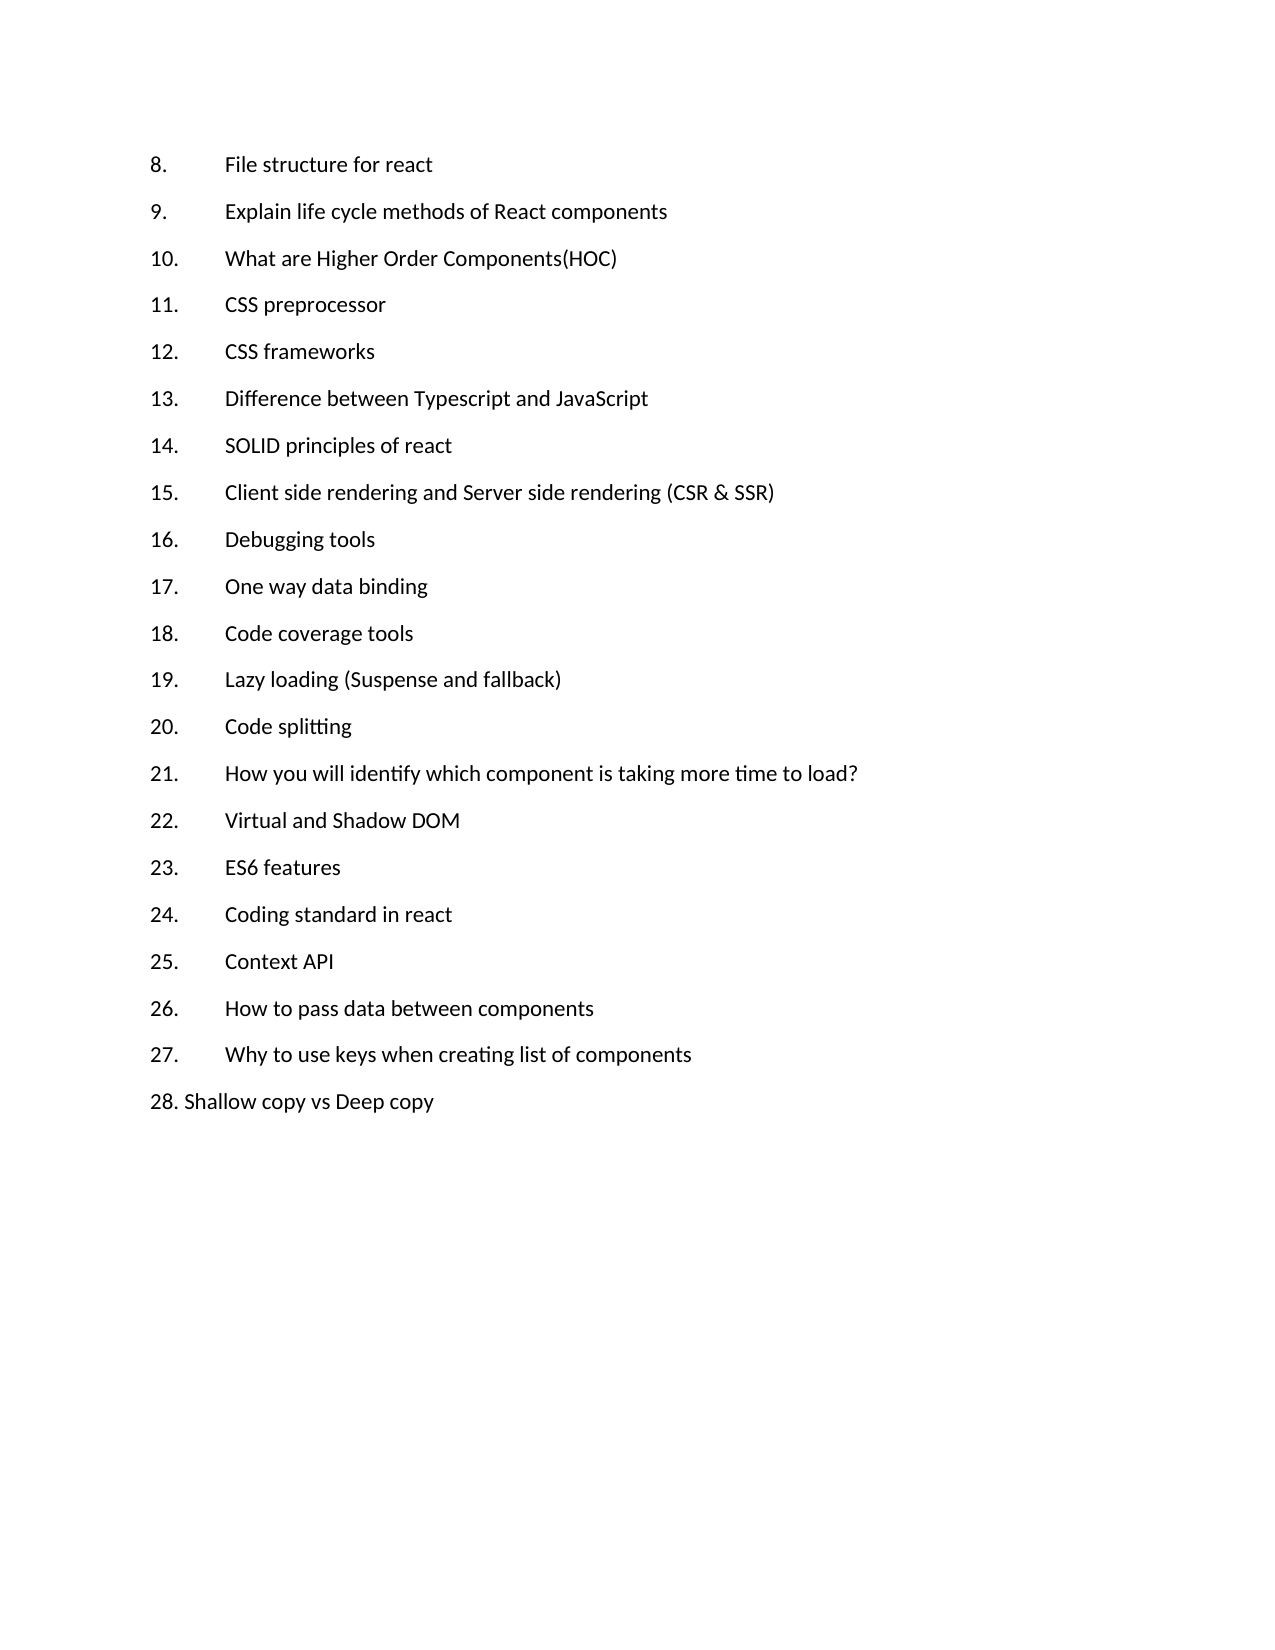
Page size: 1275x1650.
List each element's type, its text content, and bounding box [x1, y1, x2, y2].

text 13. Difference between Typescript and JavaScript [150, 384, 1125, 412]
text 19. Lazy loading (Suspense and fallback) [150, 666, 1125, 694]
text 15. Client side rendering and Server side rendering (CSR & SSR) [150, 478, 1125, 506]
text 24. Coding standard in react [150, 900, 1125, 928]
text 10. What are Higher Order Components(HOC) [150, 244, 1125, 272]
text 18. Code coverage tools [150, 619, 1125, 647]
text 11. CSS preprocessor [150, 291, 1125, 319]
text 14. SOLID principles of react [150, 431, 1125, 459]
text 28. Shallow copy vs Deep copy [150, 1087, 1125, 1116]
text 17. One way data binding [150, 572, 1125, 600]
text 25. Context API [150, 947, 1125, 975]
text 8. File structure for react [150, 150, 1125, 178]
text 16. Debugging tools [150, 525, 1125, 553]
text 22. Virtual and Shadow DOM [150, 806, 1125, 834]
text 20. Code splitting [150, 712, 1125, 741]
text 12. CSS frameworks [150, 337, 1125, 366]
text 26. How to pass data between components [150, 994, 1125, 1022]
text 23. ES6 features [150, 853, 1125, 881]
text 9. Explain life cycle methods of React components [150, 197, 1125, 225]
text 21. How you will identify which component is taking more time to load? [150, 759, 1125, 787]
text 27. Why to use keys when creating list of components [150, 1041, 1125, 1069]
